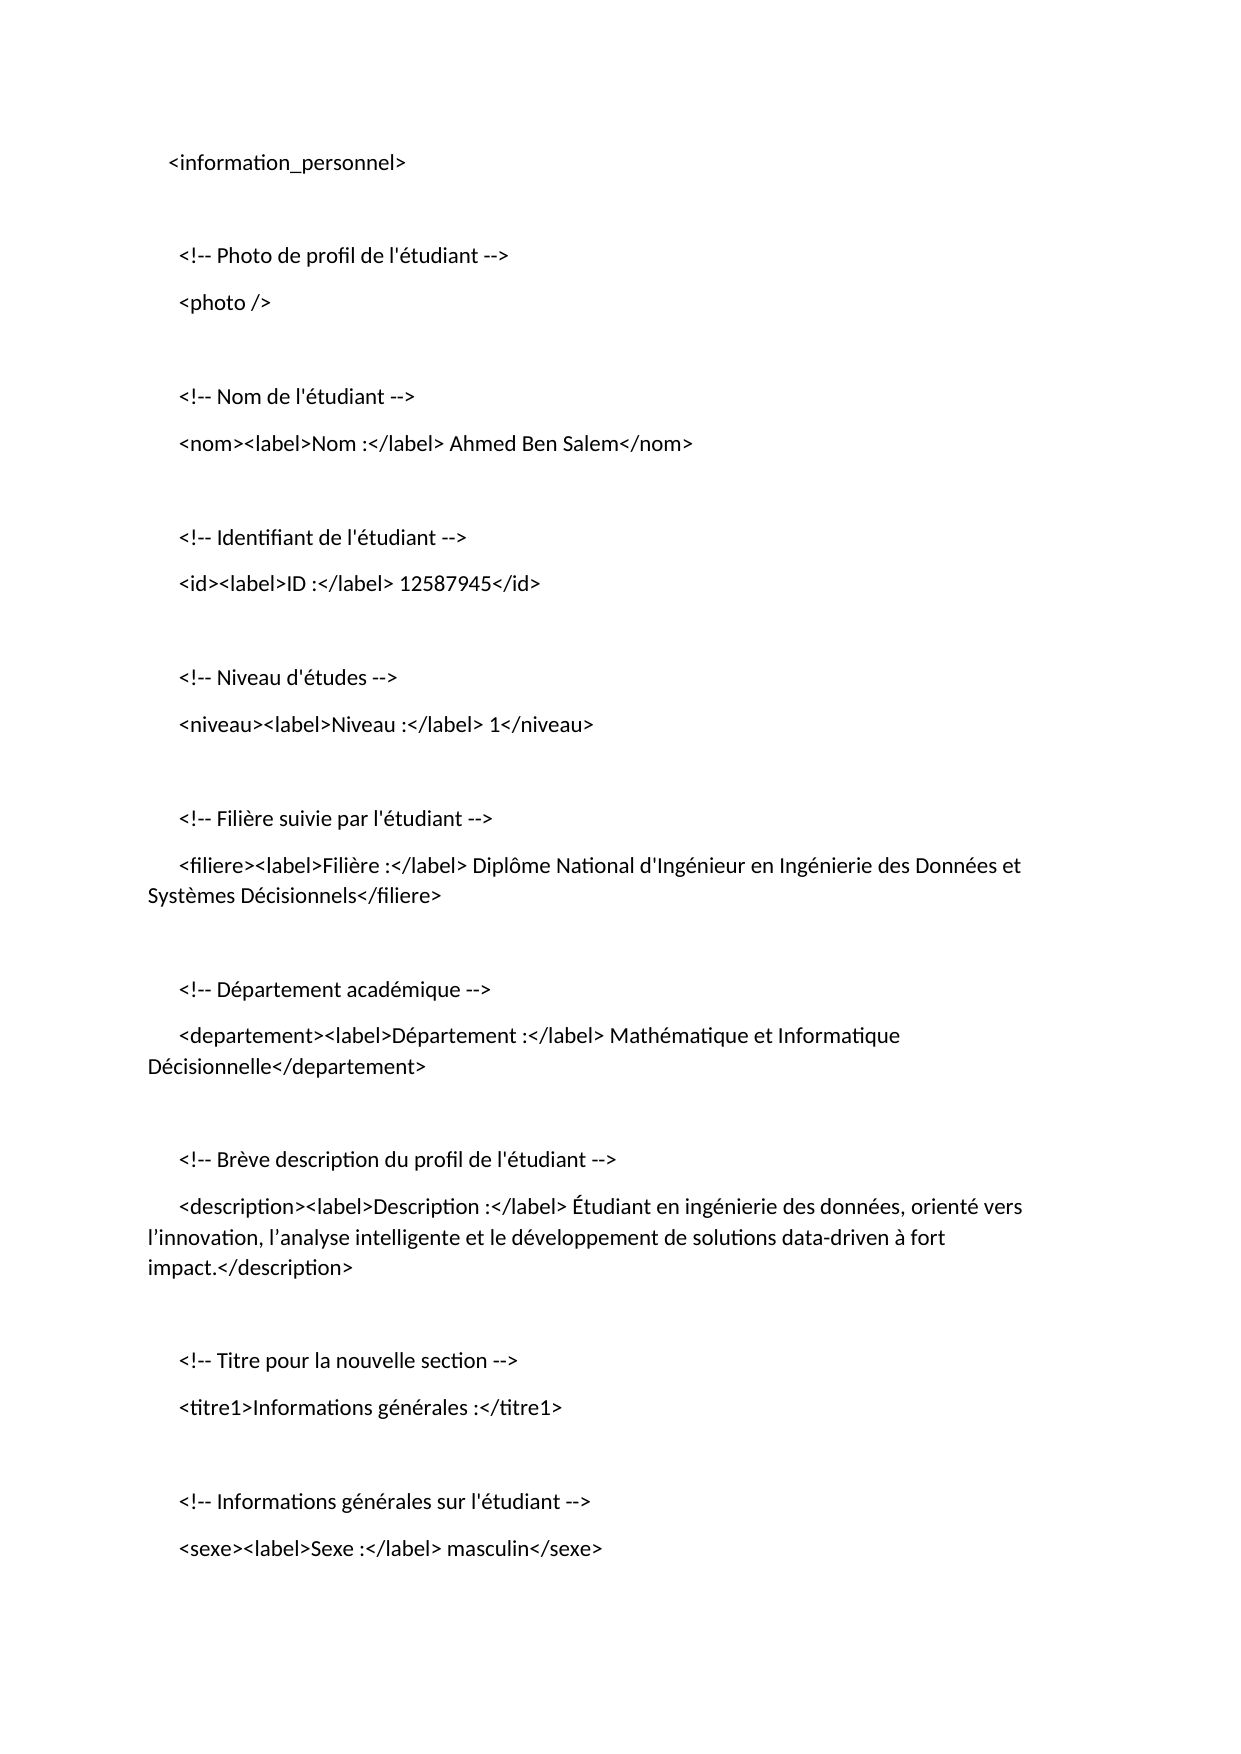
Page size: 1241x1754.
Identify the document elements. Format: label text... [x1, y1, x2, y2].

text <!-- Titre pour la nouvelle section --> [148, 1347, 1093, 1374]
text <!-- Brève description du profil de l'étudiant --> [148, 1146, 1093, 1173]
text <description><label>Description :</label> Étudiant en ingénierie des données, orienté vers l’innovation, l’analyse intelligente et le développement de solutions data-driven à fort impact.</description> [148, 1192, 1093, 1281]
text <!-- Identifiant de l'étudiant --> [148, 523, 1093, 551]
text <filiere><label>Filière :</label> Diplôme National d'Ingénieur en Ingénierie des Données et Systèmes Décisionnels</filiere> [148, 851, 1093, 909]
text <departement><label>Département :</label> Mathématique et Informatique Décisionnelle</departement> [148, 1022, 1093, 1080]
text <niveau><label>Niveau :</label> 1</niveau> [148, 710, 1093, 738]
text <information_personnel> [148, 148, 1093, 176]
text <!-- Département académique --> [148, 975, 1093, 1003]
text <nom><label>Nom :</label> Ahmed Ben Salem</nom> [148, 429, 1093, 457]
text <id><label>ID :</label> 12587945</id> [148, 569, 1093, 597]
text <!-- Niveau d'études --> [148, 663, 1093, 691]
text <sexe><label>Sexe :</label> masculin</sexe> [148, 1534, 1093, 1562]
text <!-- Informations générales sur l'étudiant --> [148, 1487, 1093, 1515]
text <!-- Filière suivie par l'étudiant --> [148, 804, 1093, 832]
text <titre1>Informations générales :</titre1> [148, 1393, 1093, 1421]
text <photo /> [148, 288, 1093, 316]
text <!-- Nom de l'étudiant --> [148, 382, 1093, 410]
text <!-- Photo de profil de l'étudiant --> [148, 241, 1093, 269]
